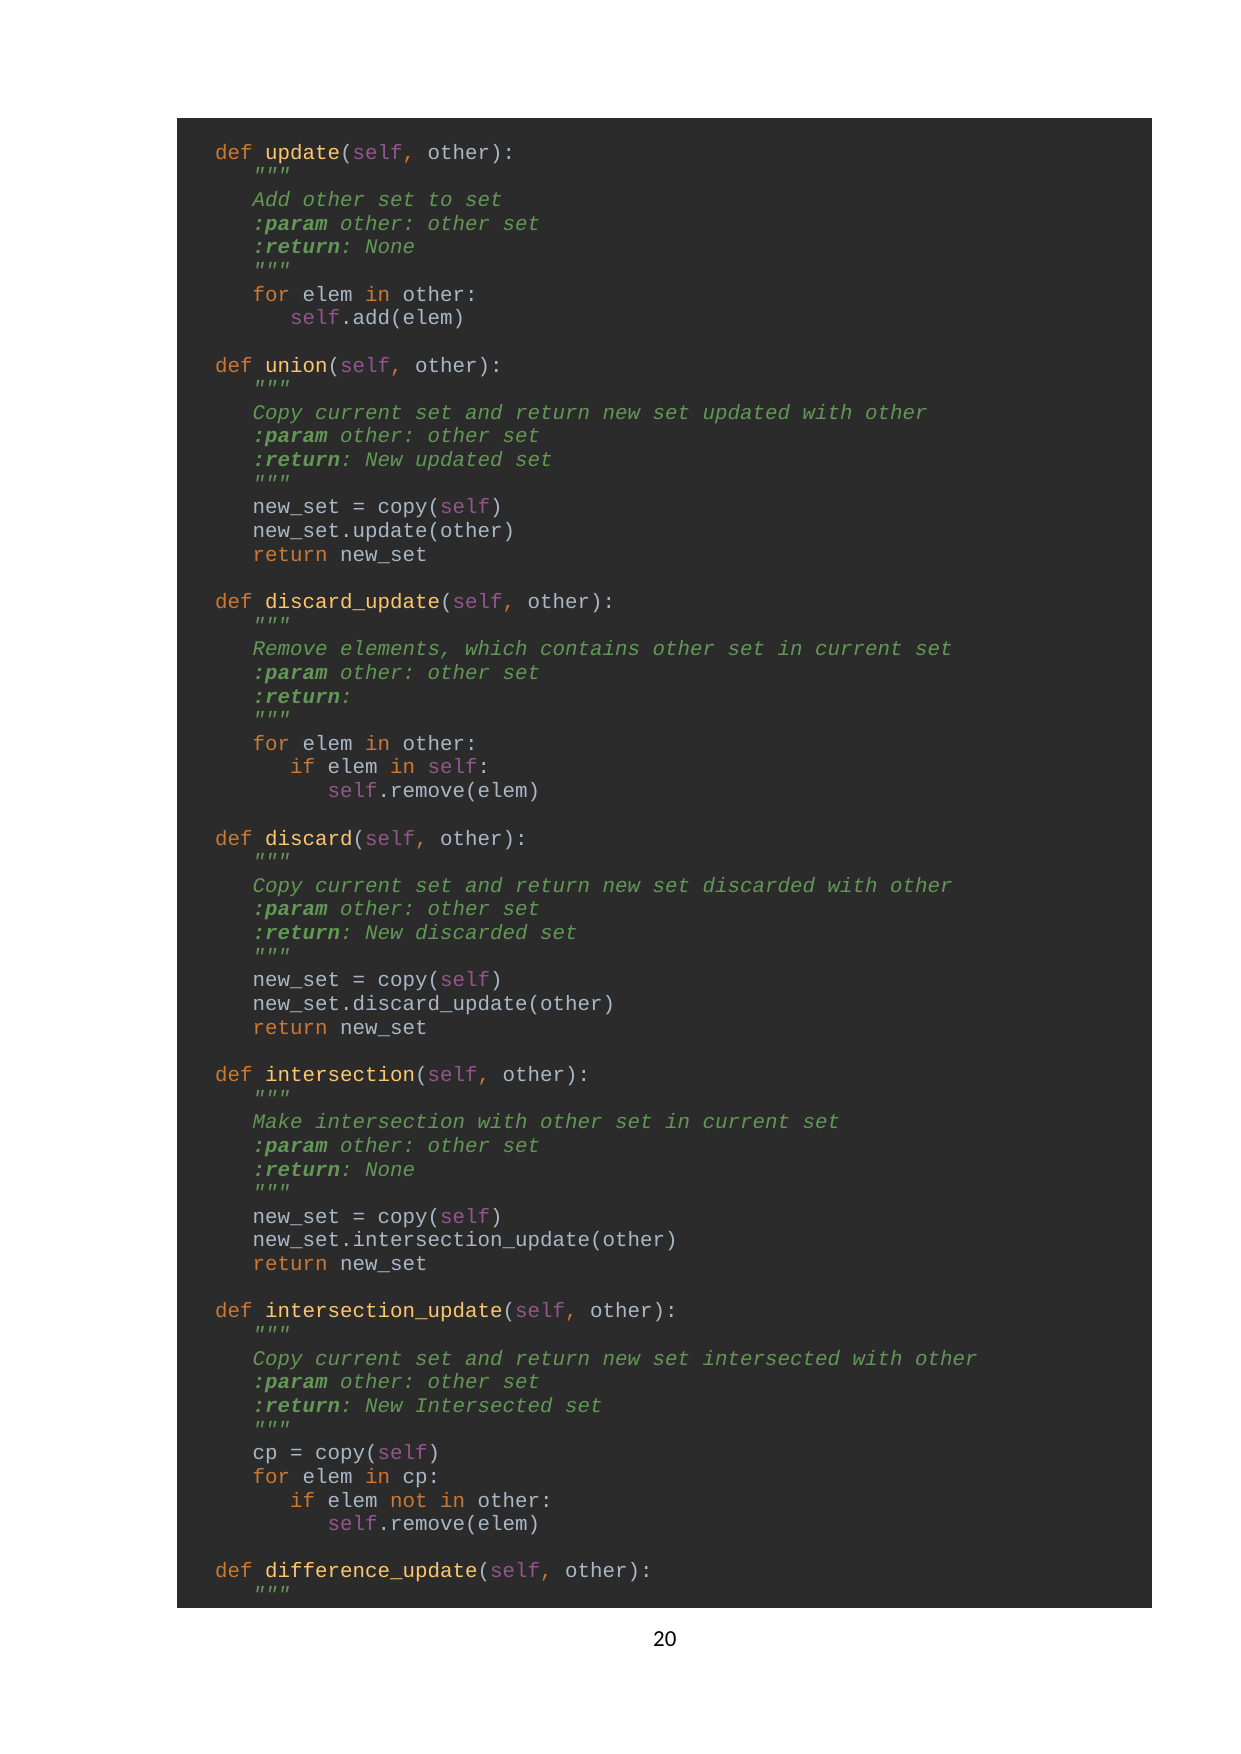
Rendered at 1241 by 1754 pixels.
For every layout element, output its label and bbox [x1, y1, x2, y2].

text [177, 118, 1152, 1608]
